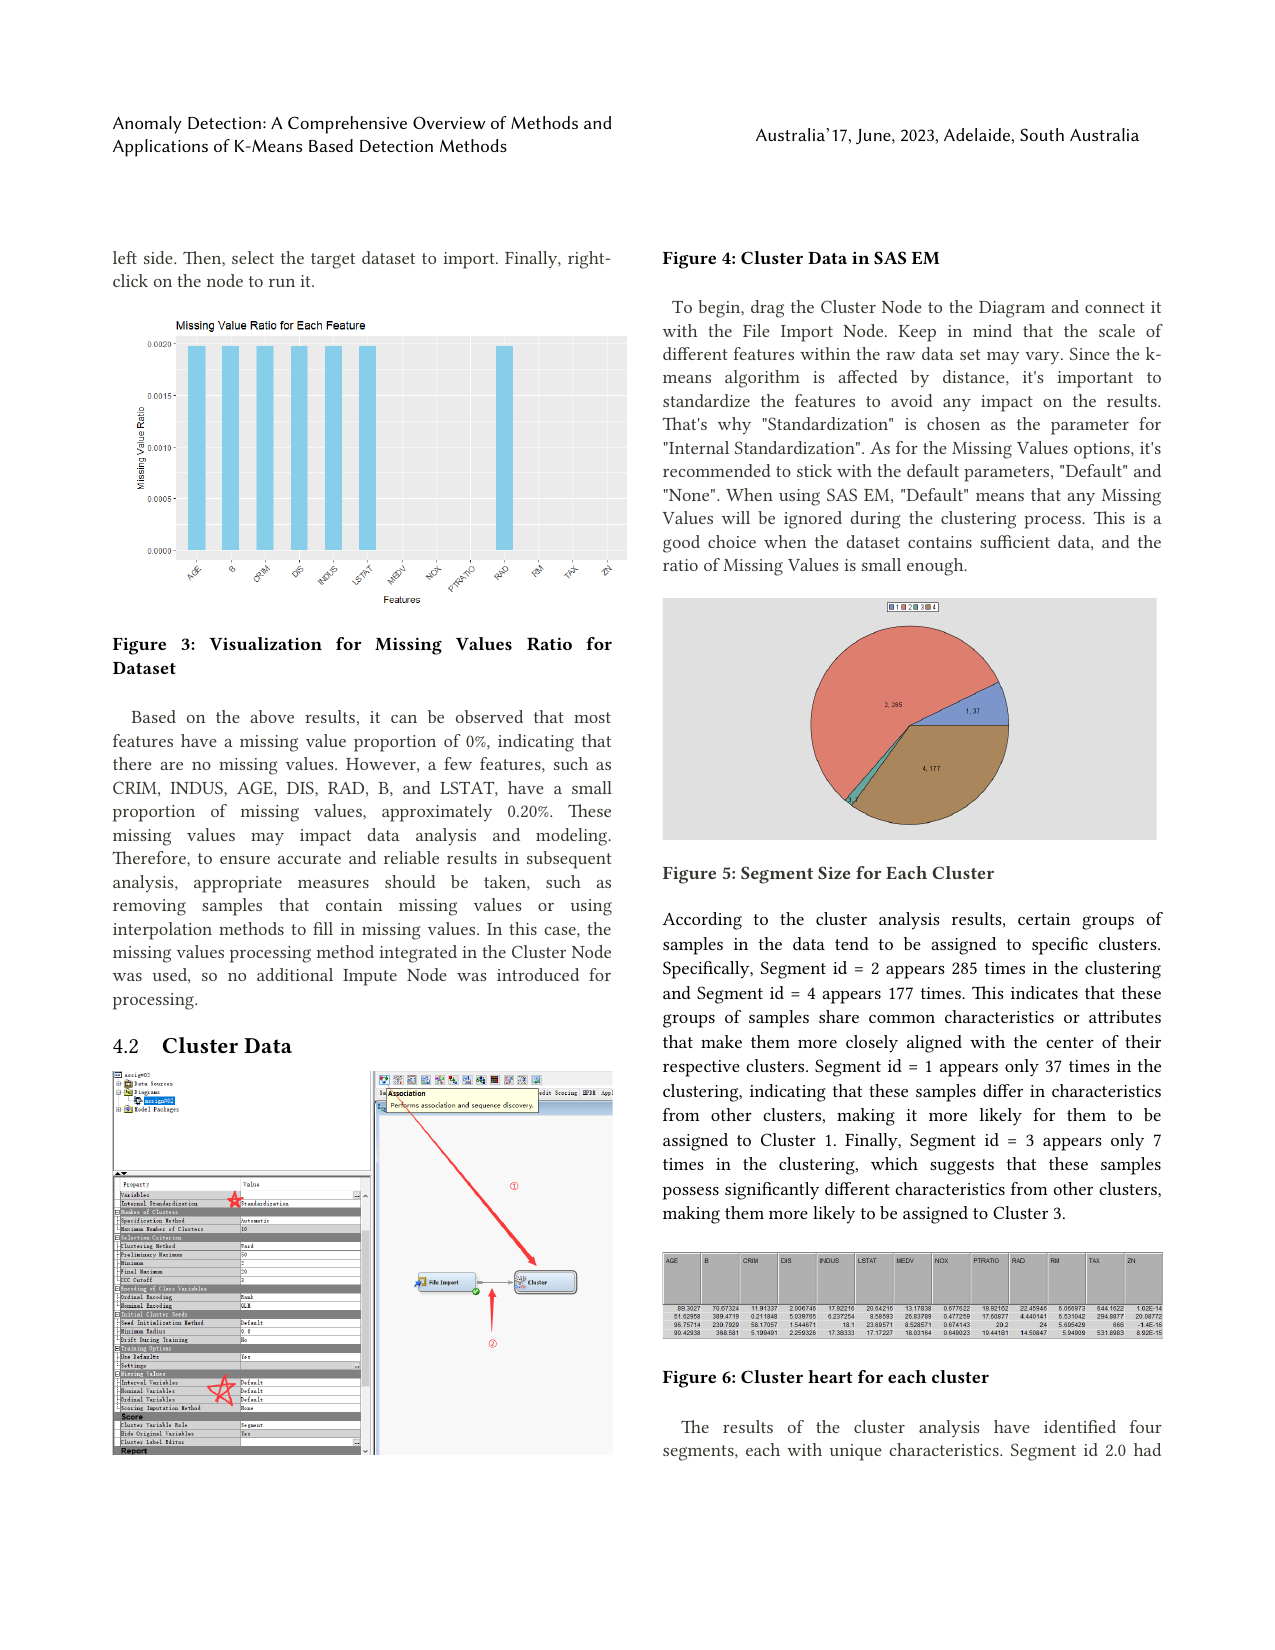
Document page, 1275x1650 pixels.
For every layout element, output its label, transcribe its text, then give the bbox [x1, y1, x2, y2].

text Figure 3: Visualization for Missing Values Ratio for Dataset [112, 633, 612, 679]
picture [662, 1252, 1163, 1339]
text 4.2 Cluster Data [112, 1033, 612, 1059]
picture [662, 598, 1157, 840]
text Figure 4: Cluster Data in SAS EM [662, 247, 1162, 269]
text Figure 5: Segment Size for Each Cluster [662, 863, 1162, 884]
picture [112, 1071, 613, 1455]
picture [131, 315, 632, 609]
text To begin, drag the Cluster Node to the Diagram and connect it with the File Import Node. Keep in mind that the scale of different features within the raw data set may vary. Since the k-means algorithm is affected by distance, it's important to standardize the features to avoid any impact on the results. That's why "Standardization" is chosen as the parameter for "Internal Standardization". As for the Missing Values options, it's recommended to stick with the default parameters, "Default" and "None". When using SAS EM, "Default" means that any Missing Values will be ignored during the clustering process. This is a good choice when the dataset contains sufficient data, and the ratio of Missing Values is small enough. [662, 297, 1162, 576]
text Figure 6: Cluster heart for each cluster [662, 1367, 1162, 1388]
text Based on the above results, it can be observed that most features have a missing value proportion of 0%, indicating that there are no missing values. However, a few features, such as CRIM, INDUS, AGE, DIS, RAD, B, and LSTAT, have a small proportion of missing values, approximately 0.20%. These missing values may impact data analysis and modeling. Therefore, to ensure accurate and reliable results in subsequent analysis, appropriate measures should be taken, such as removing samples that contain missing values or using interpolation methods to fill in missing values. In this case, the missing values processing method integrated in the Cluster Node was used, so no additional Impute Node was introduced for processing. [112, 707, 612, 1010]
